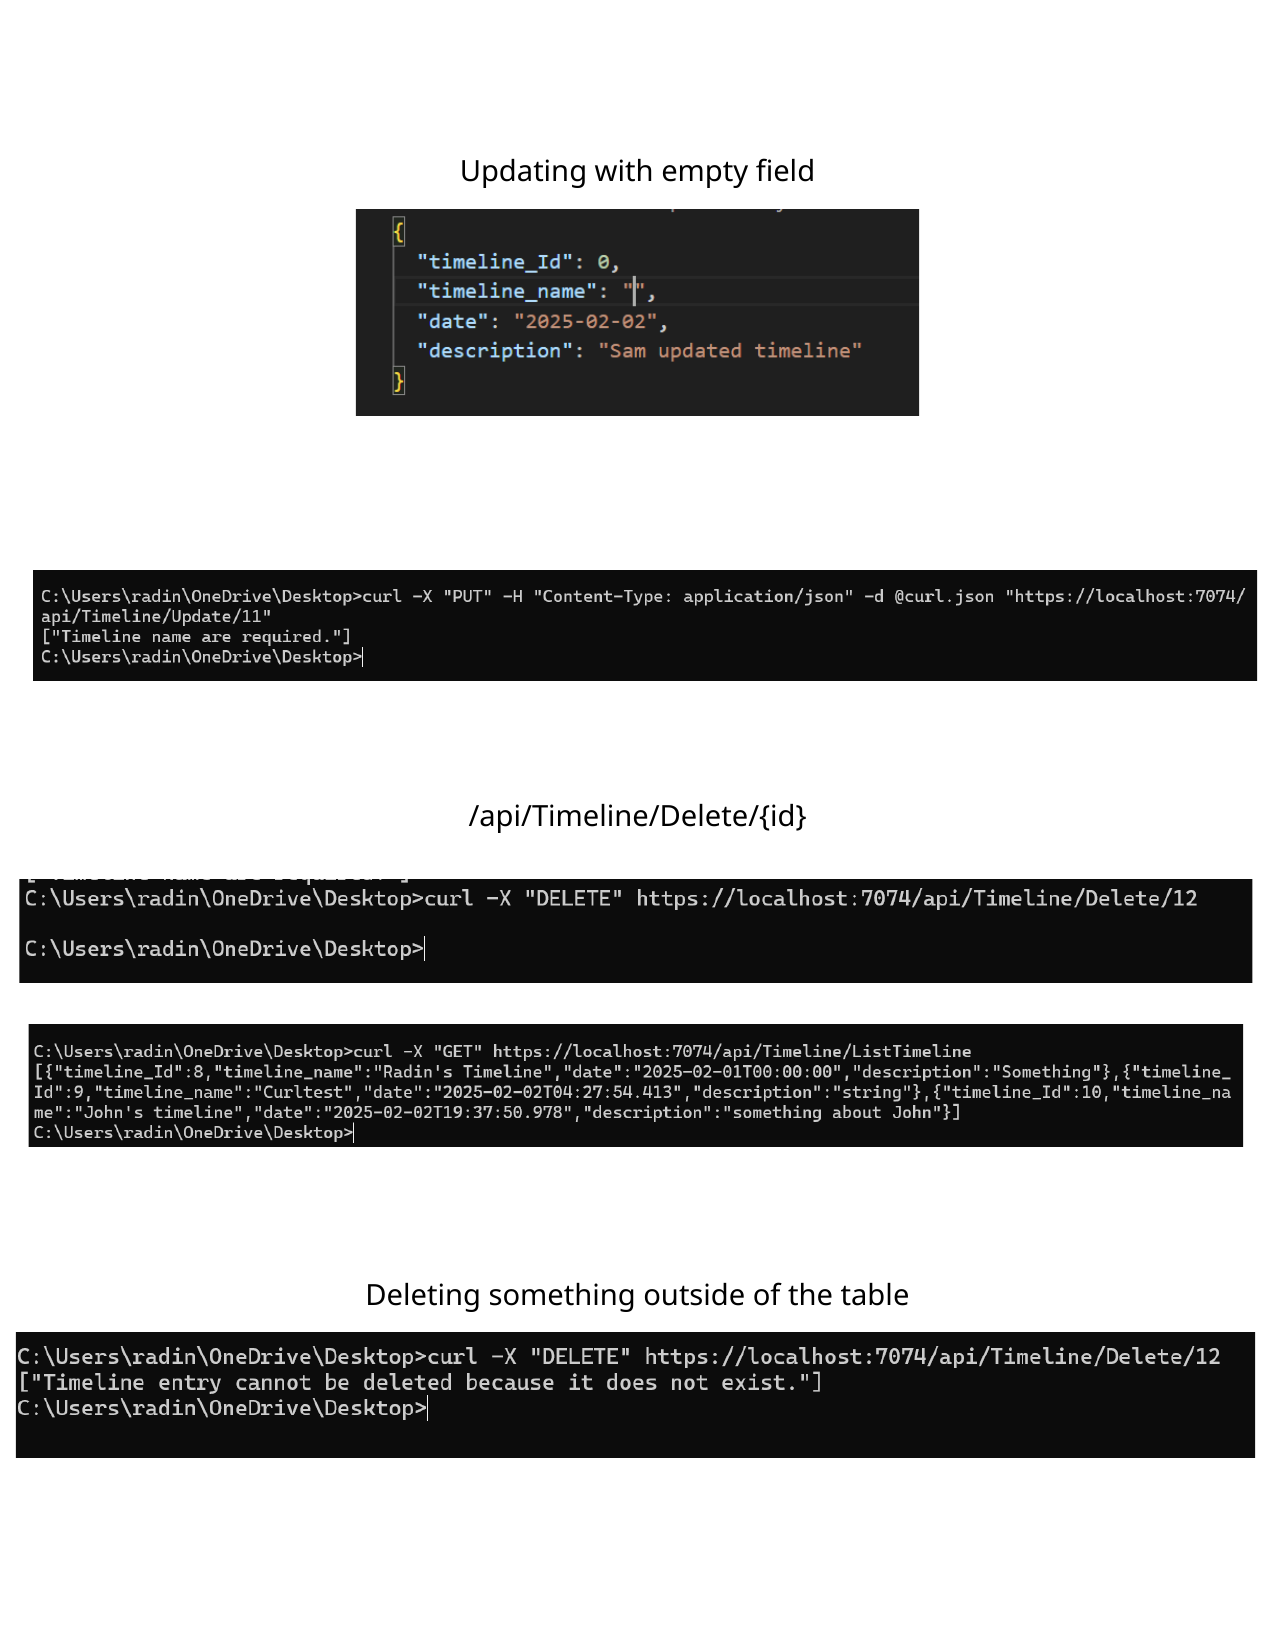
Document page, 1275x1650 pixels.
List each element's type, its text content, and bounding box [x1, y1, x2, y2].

picture [27, 1024, 1243, 1146]
picture [14, 1332, 1256, 1457]
text /api/Timeline/Delete/{id} [150, 795, 1125, 834]
picture [18, 879, 1253, 983]
picture [32, 570, 1257, 680]
text Deleting something outside of the table [150, 1274, 1125, 1313]
text Updating with empty field [150, 150, 1125, 190]
picture [355, 209, 920, 416]
